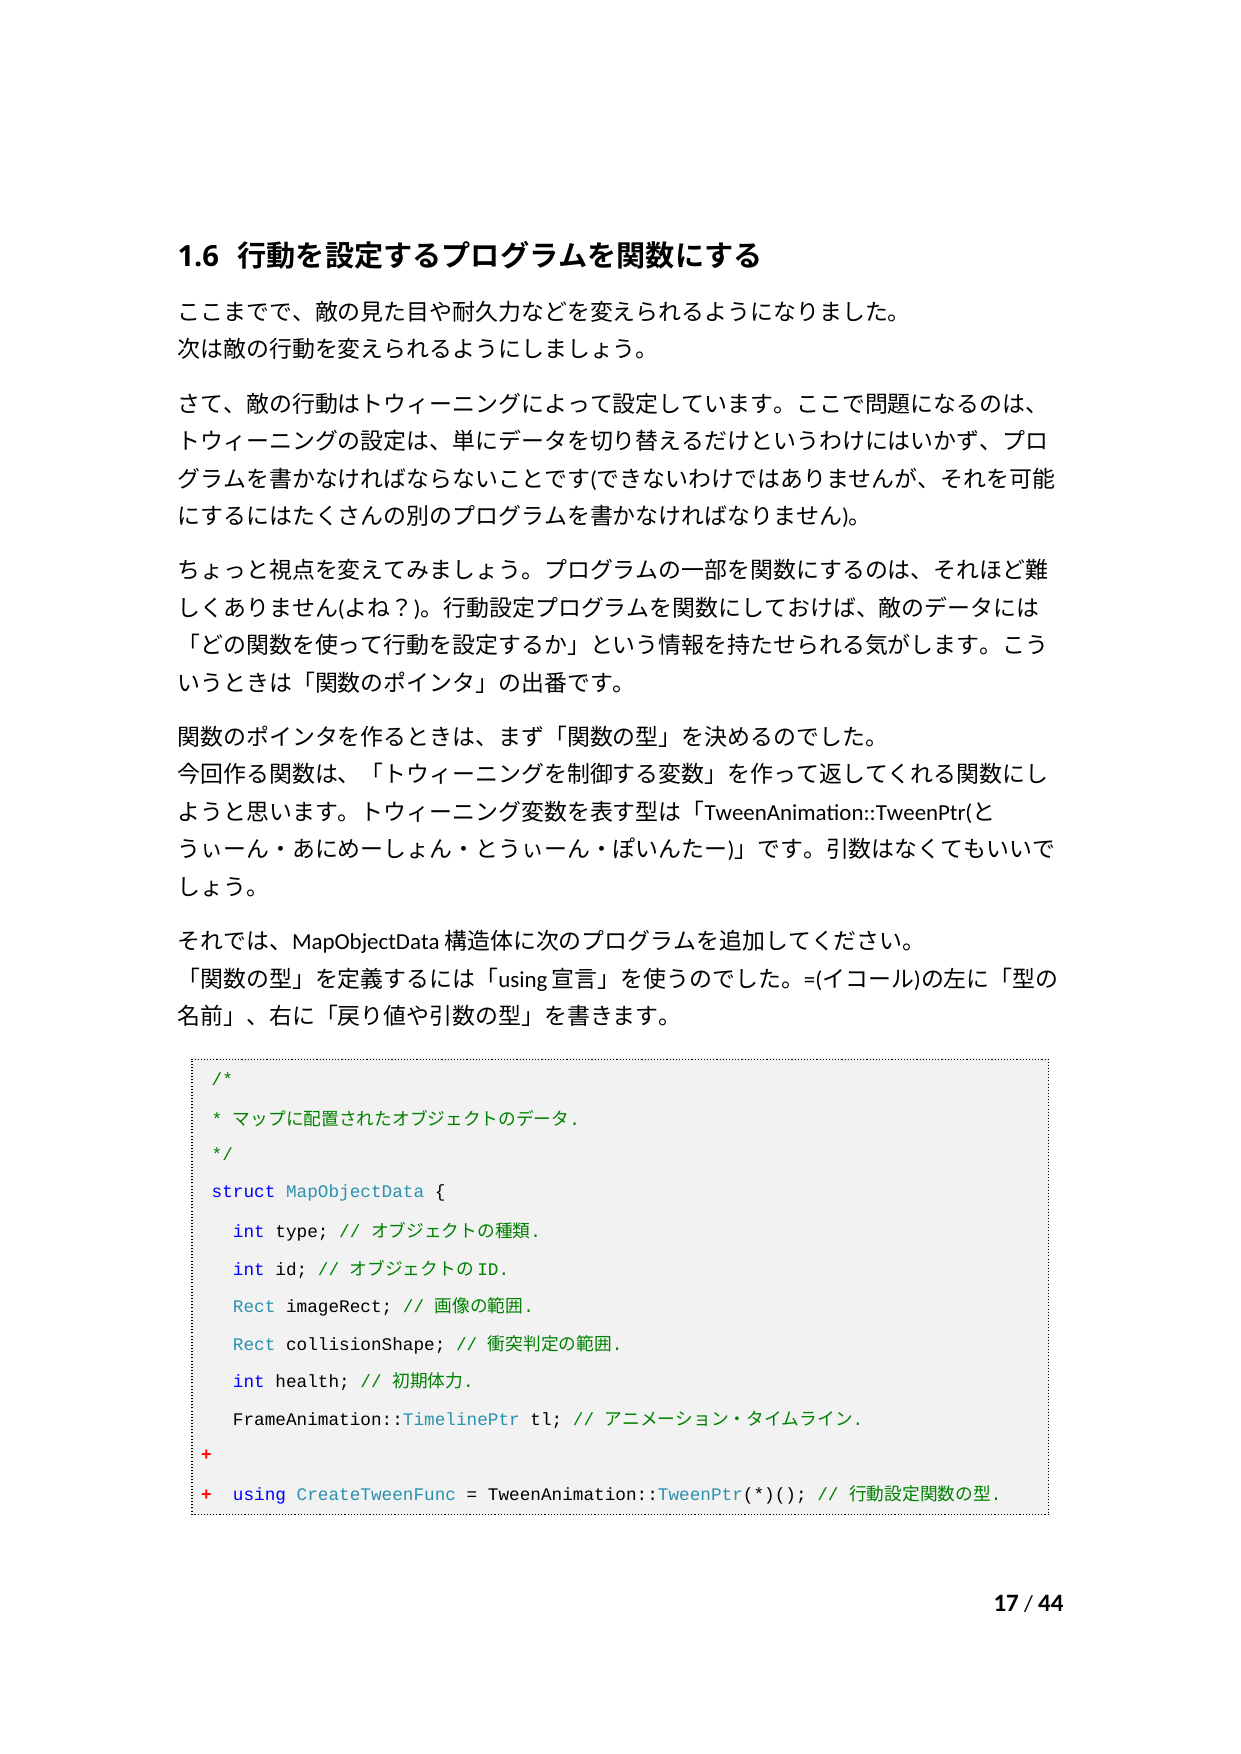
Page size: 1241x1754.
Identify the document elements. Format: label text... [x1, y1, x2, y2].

text 関数のポインタを作るときは、まず「関数の型」を決めるのでした。 今回作る関数は、「トウィーニングを制御する変数」を作って返してくれる関数にしようと思います。トウィーニング変数を表す型は「TweenAnimation::TweenPtr(とうぃーん・あにめーしょん・とうぃーん・ぽいんたー)」です。引数はなくてもいいでしょう。 [177, 717, 1063, 904]
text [191, 1058, 1049, 1515]
text それでは、MapObjectData構造体に次のプログラムを追加してください。 「関数の型」を定義するには「using宣言」を使うのでした。=(イコール)の左に「型の名前」、右に「戻り値や引数の型」を書きます。 [177, 921, 1063, 1033]
text さて、敵の行動はトウィーニングによって設定しています。ここで問題になるのは、トウィーニングの設定は、単にデータを切り替えるだけというわけにはいかず、プログラムを書かなければならないことです(できないわけではありませんが、それを可能にするにはたくさんの別のプログラムを書かなければなりません)。 [177, 383, 1063, 533]
subtitle 行動を設定するプログラムを関数にする [177, 217, 1063, 292]
text ちょっと視点を変えてみましょう。プログラムの一部を関数にするのは、それほど難しくありません(よね？)。行動設定プログラムを関数にしておけば、敵のデータには「どの関数を使って行動を設定するか」という情報を持たせられる気がします。こういうときは「関数のポインタ」の出番です。 [177, 550, 1063, 700]
text ここまでで、敵の見た目や耐久力などを変えられるようになりました。 次は敵の行動を変えられるようにしましょう。 [177, 292, 1063, 367]
